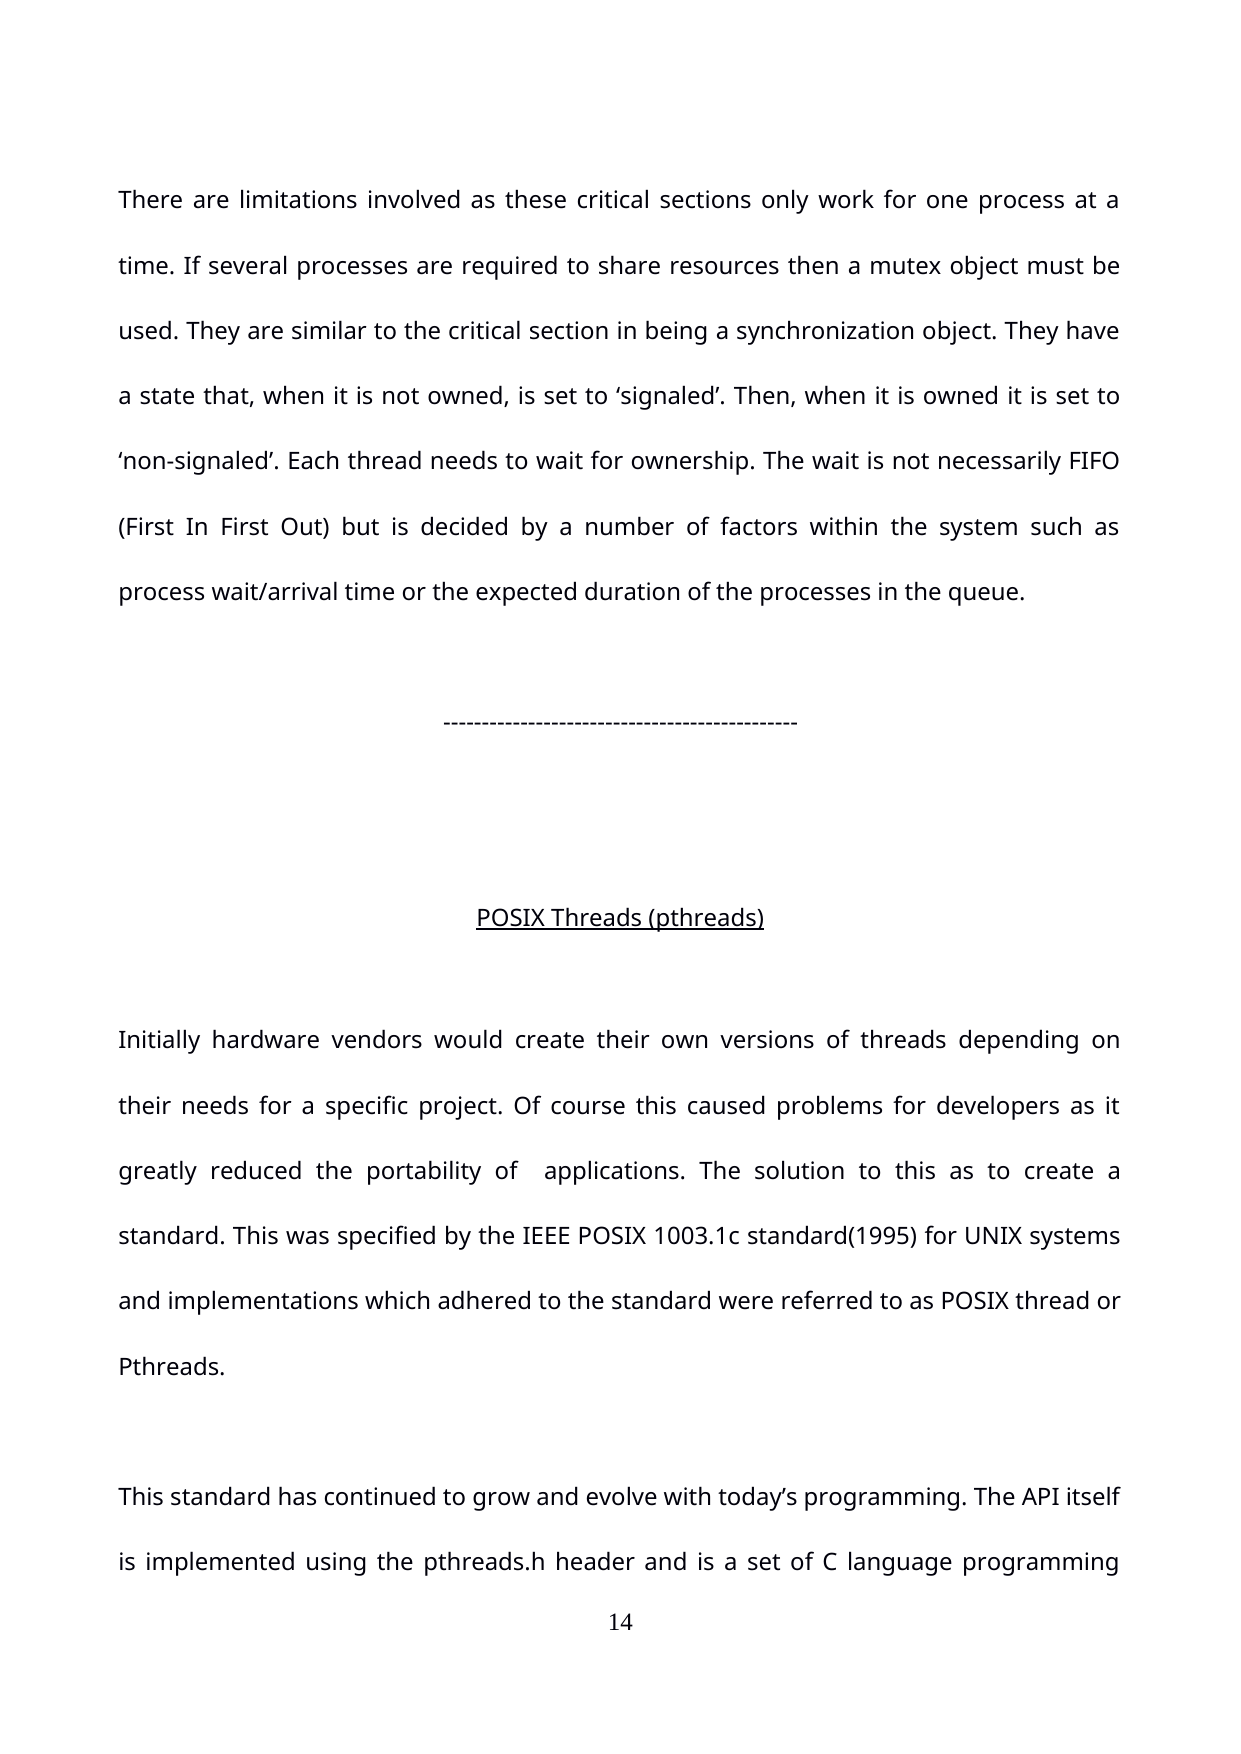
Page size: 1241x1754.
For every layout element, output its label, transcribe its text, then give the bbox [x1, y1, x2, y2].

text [118, 1480, 1122, 1578]
text Initially hardware vendors would create their own versions of threads depending on their needs for a specific project. Of course this caused problems for developers as it greatly reduced the portability of applications. The solution to this as to create a standard. This was specified by the IEEE POSIX 1003.1c standard(1995) for UNIX systems and implementations which adhered to the standard were referred to as POSIX thread or Pthreads. [118, 1023, 1122, 1382]
text There are limitations involved as these critical sections only work for one process at a time. If several processes are required to share resources then a mutex object must be used. They are similar to the critical section in being a synchronization object. They have a state that, when it is not owned, is set to ‘signaled’. Then, when it is owned it is set to ‘non-signaled’. Each thread needs to wait for ownership. The wait is not necessarily FIFO (First In First Out) but is decided by a number of factors within the system such as process wait/arrival time or the expected duration of the processes in the queue. [118, 183, 1122, 607]
text ---------------------------------------------- [118, 705, 1122, 738]
text POSIX Threads (pthreads) [118, 901, 1122, 933]
